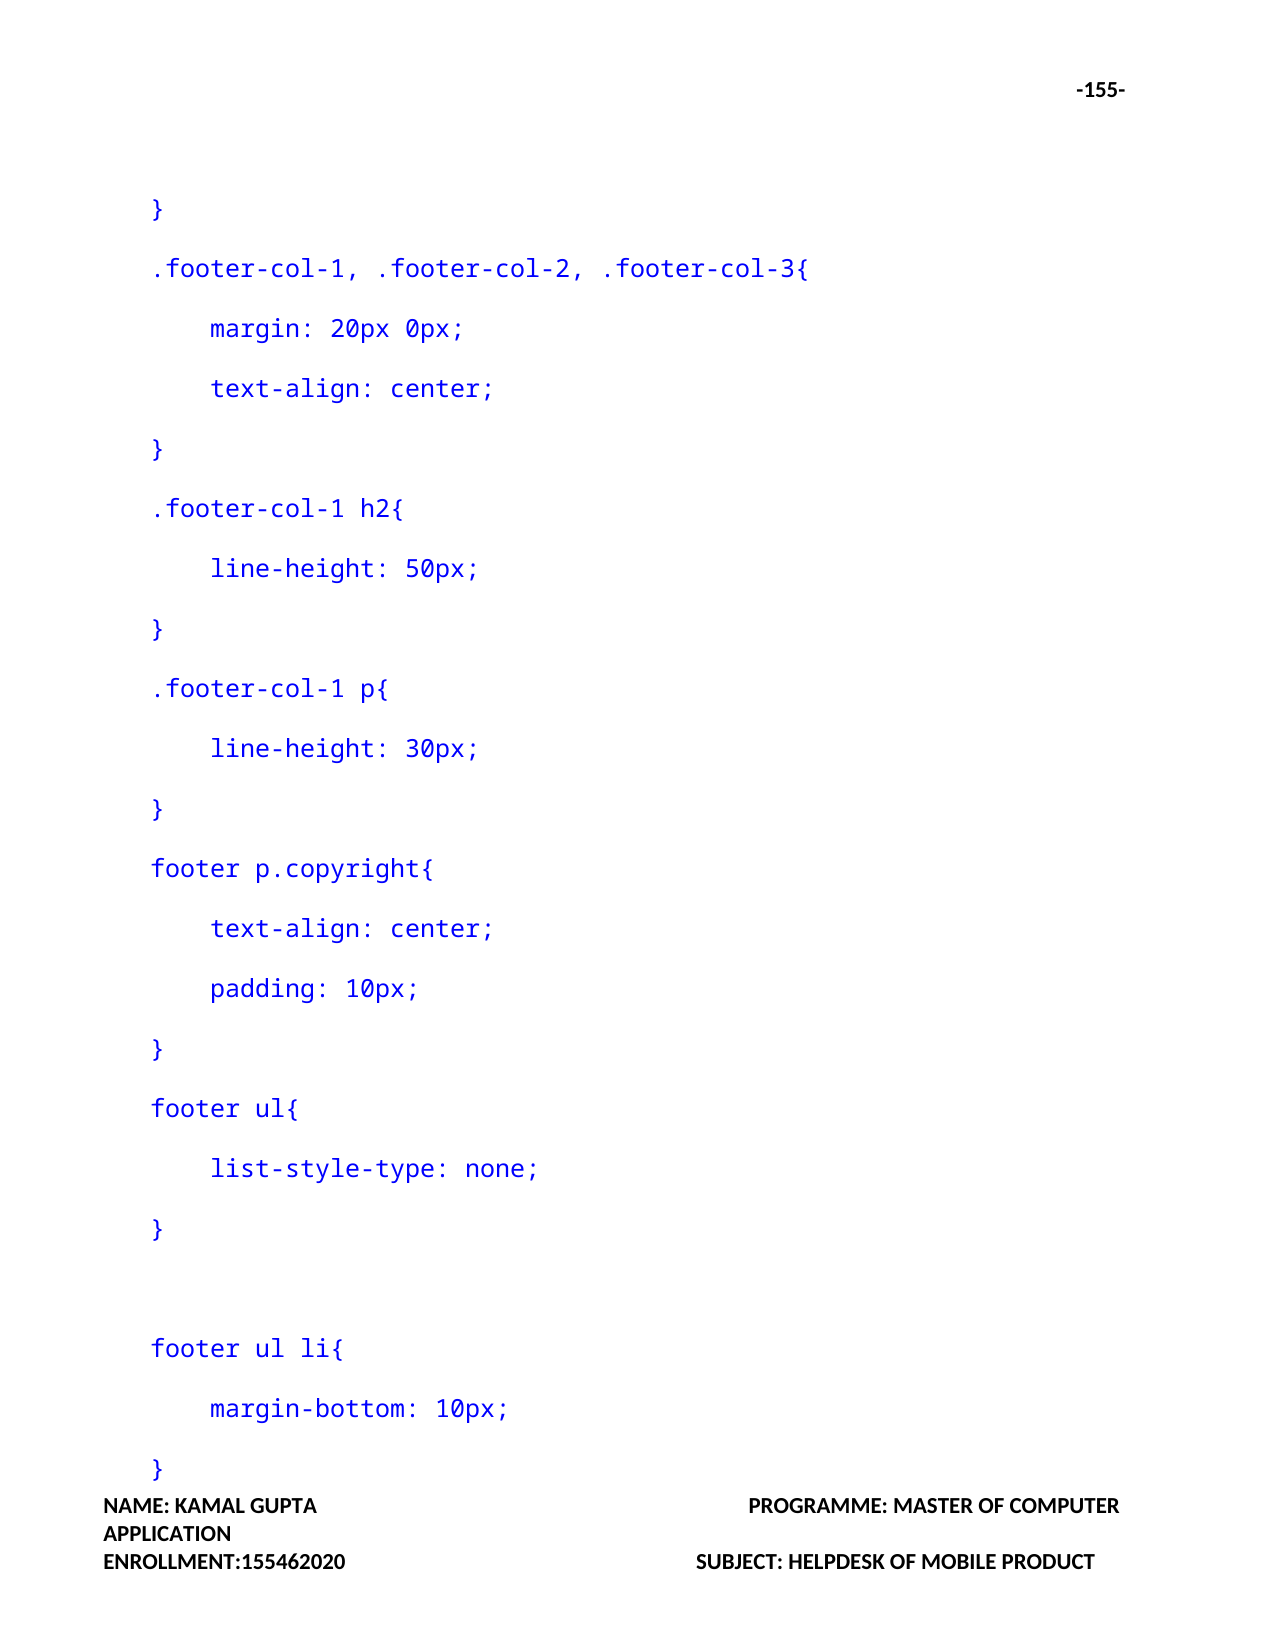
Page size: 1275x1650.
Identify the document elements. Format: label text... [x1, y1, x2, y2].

text margin-bottom: 10px; [150, 1391, 1125, 1425]
text } [150, 1211, 1125, 1245]
text } [150, 191, 1125, 225]
text } [150, 791, 1125, 825]
text footer ul{ [150, 1091, 1125, 1125]
text footer ul li{ [150, 1331, 1125, 1365]
text .footer-col-1, .footer-col-2, .footer-col-3{ [150, 251, 1125, 285]
text list-style-type: none; [150, 1151, 1125, 1185]
text .footer-col-1 h2{ [150, 491, 1125, 525]
text .footer-col-1 p{ [150, 671, 1125, 705]
text text-align: center; [150, 371, 1125, 405]
text footer p.copyright{ [150, 851, 1125, 885]
text margin: 20px 0px; [150, 311, 1125, 345]
text } [150, 611, 1125, 645]
text } [150, 1451, 1125, 1485]
text line-height: 30px; [150, 731, 1125, 765]
text } [150, 431, 1125, 465]
text line-height: 50px; [150, 551, 1125, 585]
text text-align: center; [150, 911, 1125, 945]
text padding: 10px; [150, 971, 1125, 1005]
text } [150, 1031, 1125, 1065]
